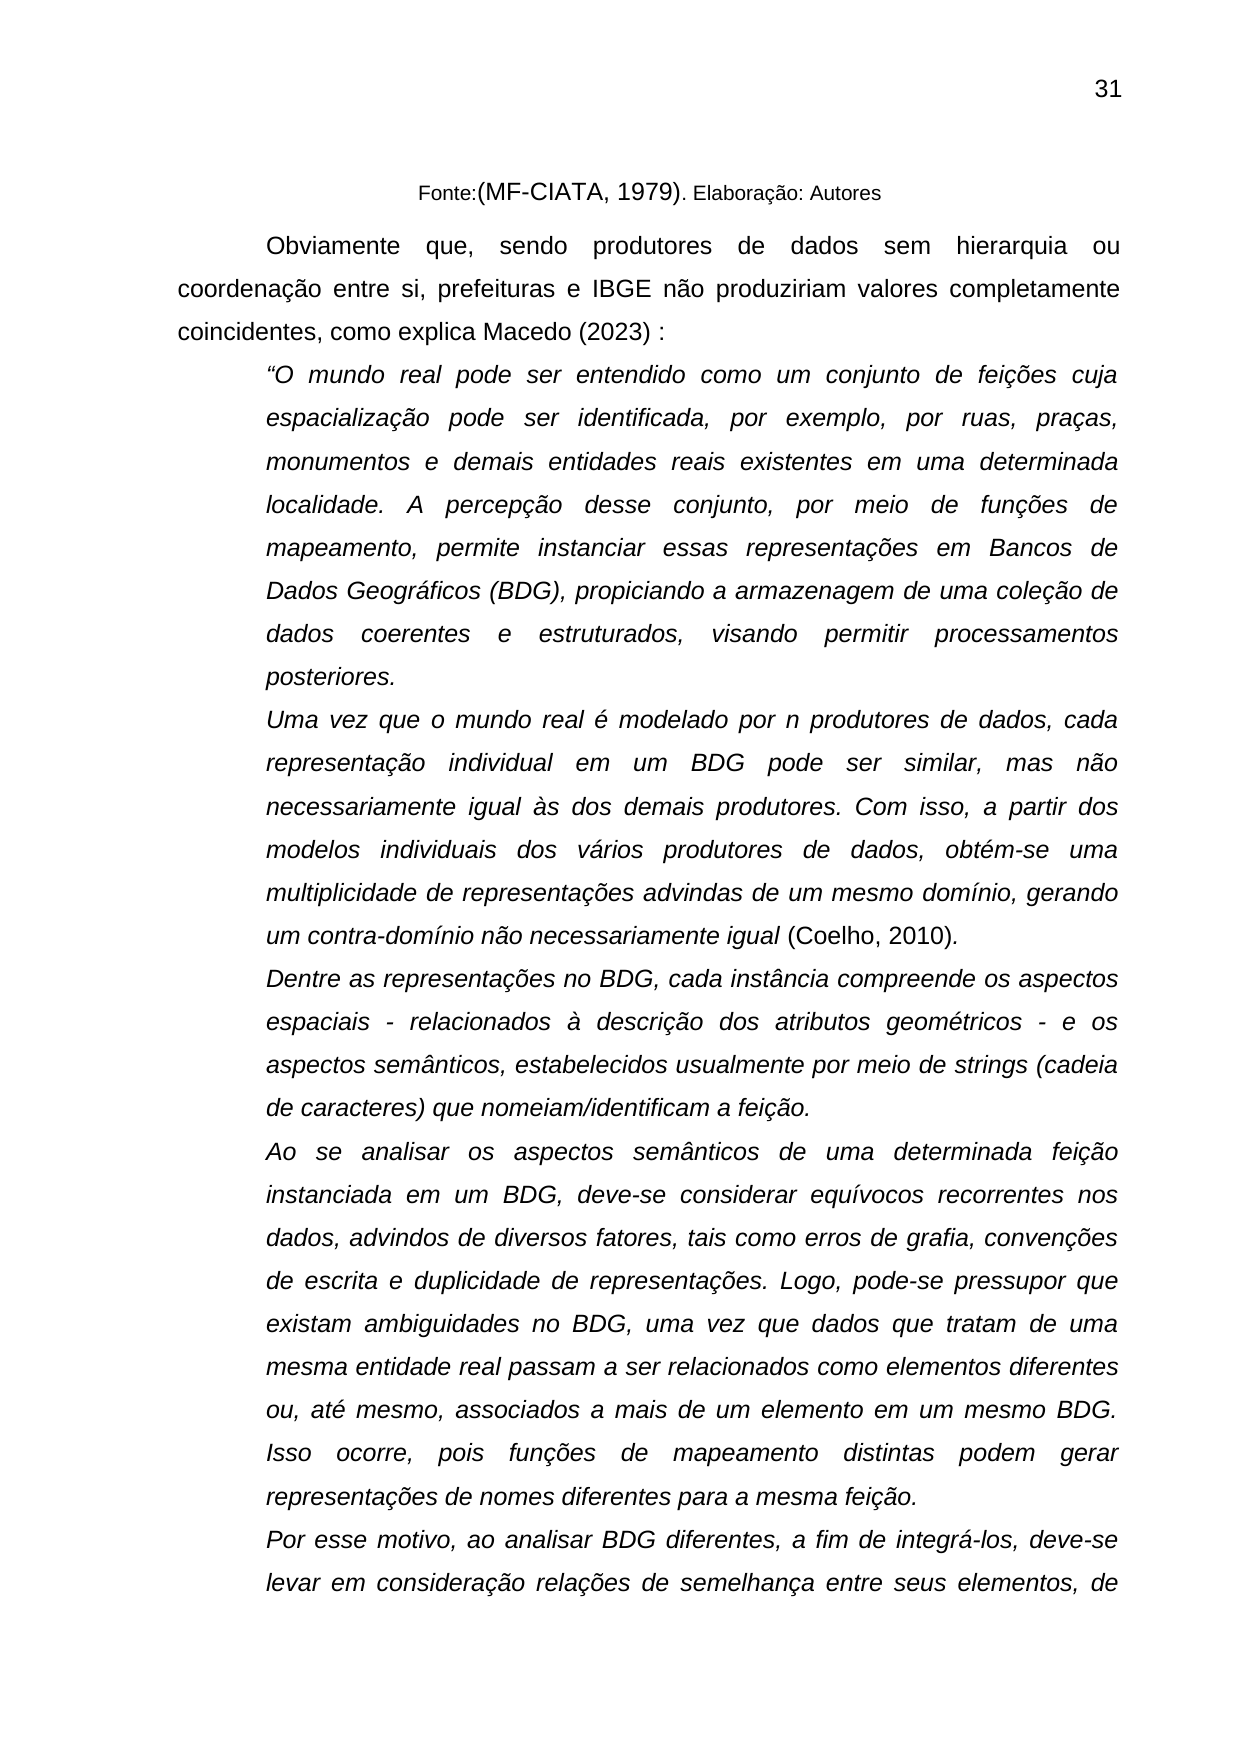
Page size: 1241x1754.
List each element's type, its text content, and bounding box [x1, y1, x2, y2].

text Ao se analisar os aspectos semânticos de uma determinada feição instanciada em um BDG, deve-se considerar equívocos recorrentes nos dados, advindos de diversos fatores, tais como erros de grafia, convenções de escrita e duplicidade de representações. Logo, pode-se pressupor que existam ambiguidades no BDG, uma vez que dados que tratam de uma mesma entidade real passam a ser relacionados como elementos diferentes ou, até mesmo, associados a mais de um elemento em um mesmo BDG. Isso ocorre, pois funções de mapeamento distintas podem gerar representações de nomes diferentes para a mesma feição. [266, 1137, 1122, 1510]
text Fonte:(MF-CIATA, 1979). Elaboração: Autores [177, 177, 1122, 206]
text “O mundo real pode ser entendido como um conjunto de feições cuja espacialização pode ser identificada, por exemplo, por ruas, praças, monumentos e demais entidades reais existentes em uma determinada localidade. A percepção desse conjunto, por meio de funções de mapeamento, permite instanciar essas representações em Bancos de Dados Geográficos (BDG), propiciando a armazenagem de uma coleção de dados coerentes e estruturados, visando permitir processamentos posteriores. [266, 360, 1122, 691]
text Dentre as representações no BDG, cada instância compreende os aspectos espaciais - relacionados à descrição dos atributos geométricos - e os aspectos semânticos, estabelecidos usualmente por meio de strings (cadeia de caracteres) que nomeiam/identificam a feição. [266, 964, 1122, 1122]
text Uma vez que o mundo real é modelado por n produtores de dados, cada representação individual em um BDG pode ser similar, mas não necessariamente igual às dos demais produtores. Com isso, a partir dos modelos individuais dos vários produtores de dados, obtém-se uma multiplicidade de representações advindas de um mesmo domínio, gerando um contra-domínio não necessariamente igual (Coelho, 2010). [266, 705, 1122, 950]
text Obviamente que, sendo produtores de dados sem hierarquia ou coordenação entre si, prefeituras e IBGE não produziriam valores completamente coincidentes, como explica Macedo (2023) (Macedo, 2023): [177, 231, 1122, 346]
